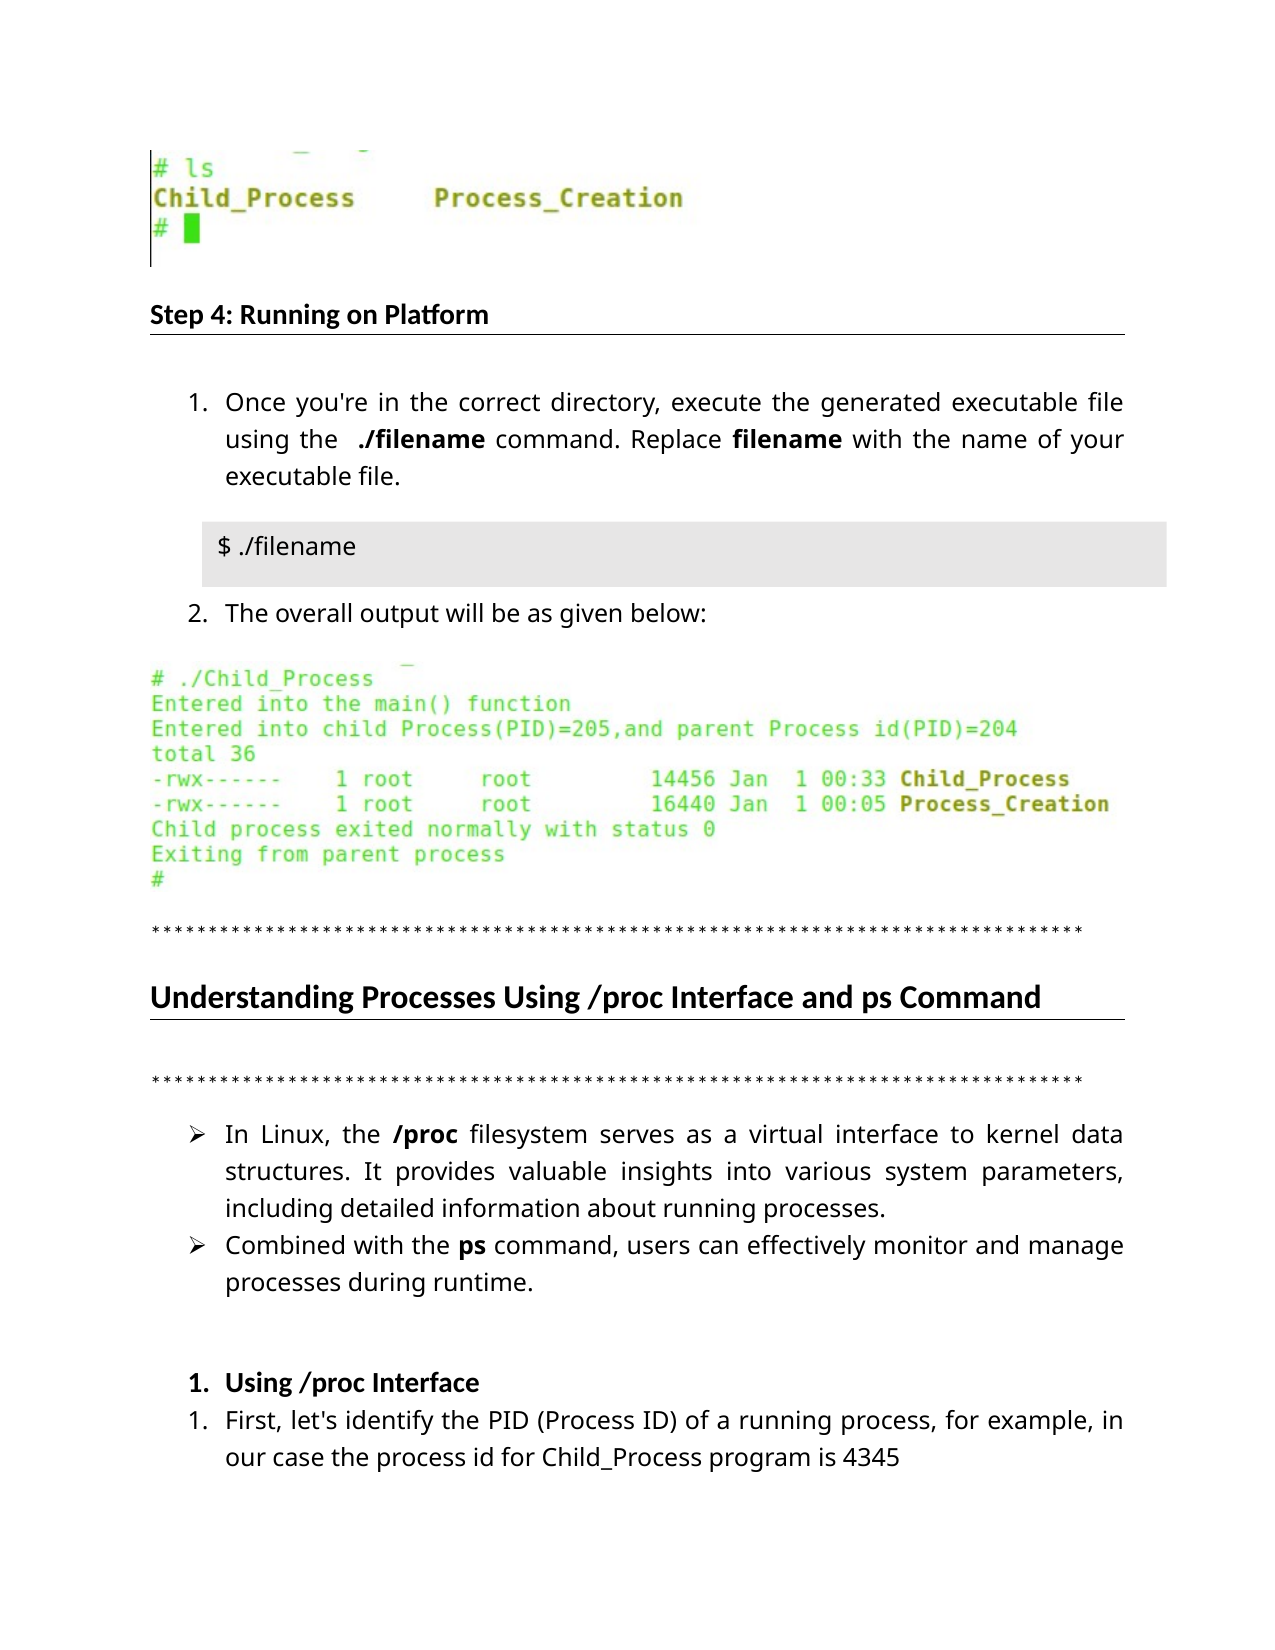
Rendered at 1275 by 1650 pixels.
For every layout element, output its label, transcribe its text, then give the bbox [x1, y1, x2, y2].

list In Linux, the /proc filesystem serves as a virtual interface to kernel data structures. It provides valuable insights into various system parameters, including detailed information about running processes. [187, 1117, 1125, 1225]
picture [150, 661, 1125, 892]
subtitle Using /proc Interface [187, 1364, 1125, 1400]
subtitle Understanding Processes Using /proc Interface and ps Command [150, 976, 1125, 1019]
list Combined with the ps command, users can effectively monitor and manage processes during runtime. [187, 1227, 1125, 1298]
list First, let's identify the PID (Process ID) of a running process, for example, in our case the process id for Child_Process program is 4345 [187, 1403, 1125, 1474]
text ********************************************************************************** [150, 921, 1125, 948]
picture [150, 150, 736, 267]
list Once you're in the correct directory, execute the generated executable file using the ./filename command. Replace filename with the name of your executable file. [187, 385, 1125, 492]
list The overall output will be as given below: [187, 595, 1125, 629]
subtitle Step 4: Running on Platform [150, 296, 1125, 334]
text ********************************************************************************** [150, 1070, 1125, 1098]
